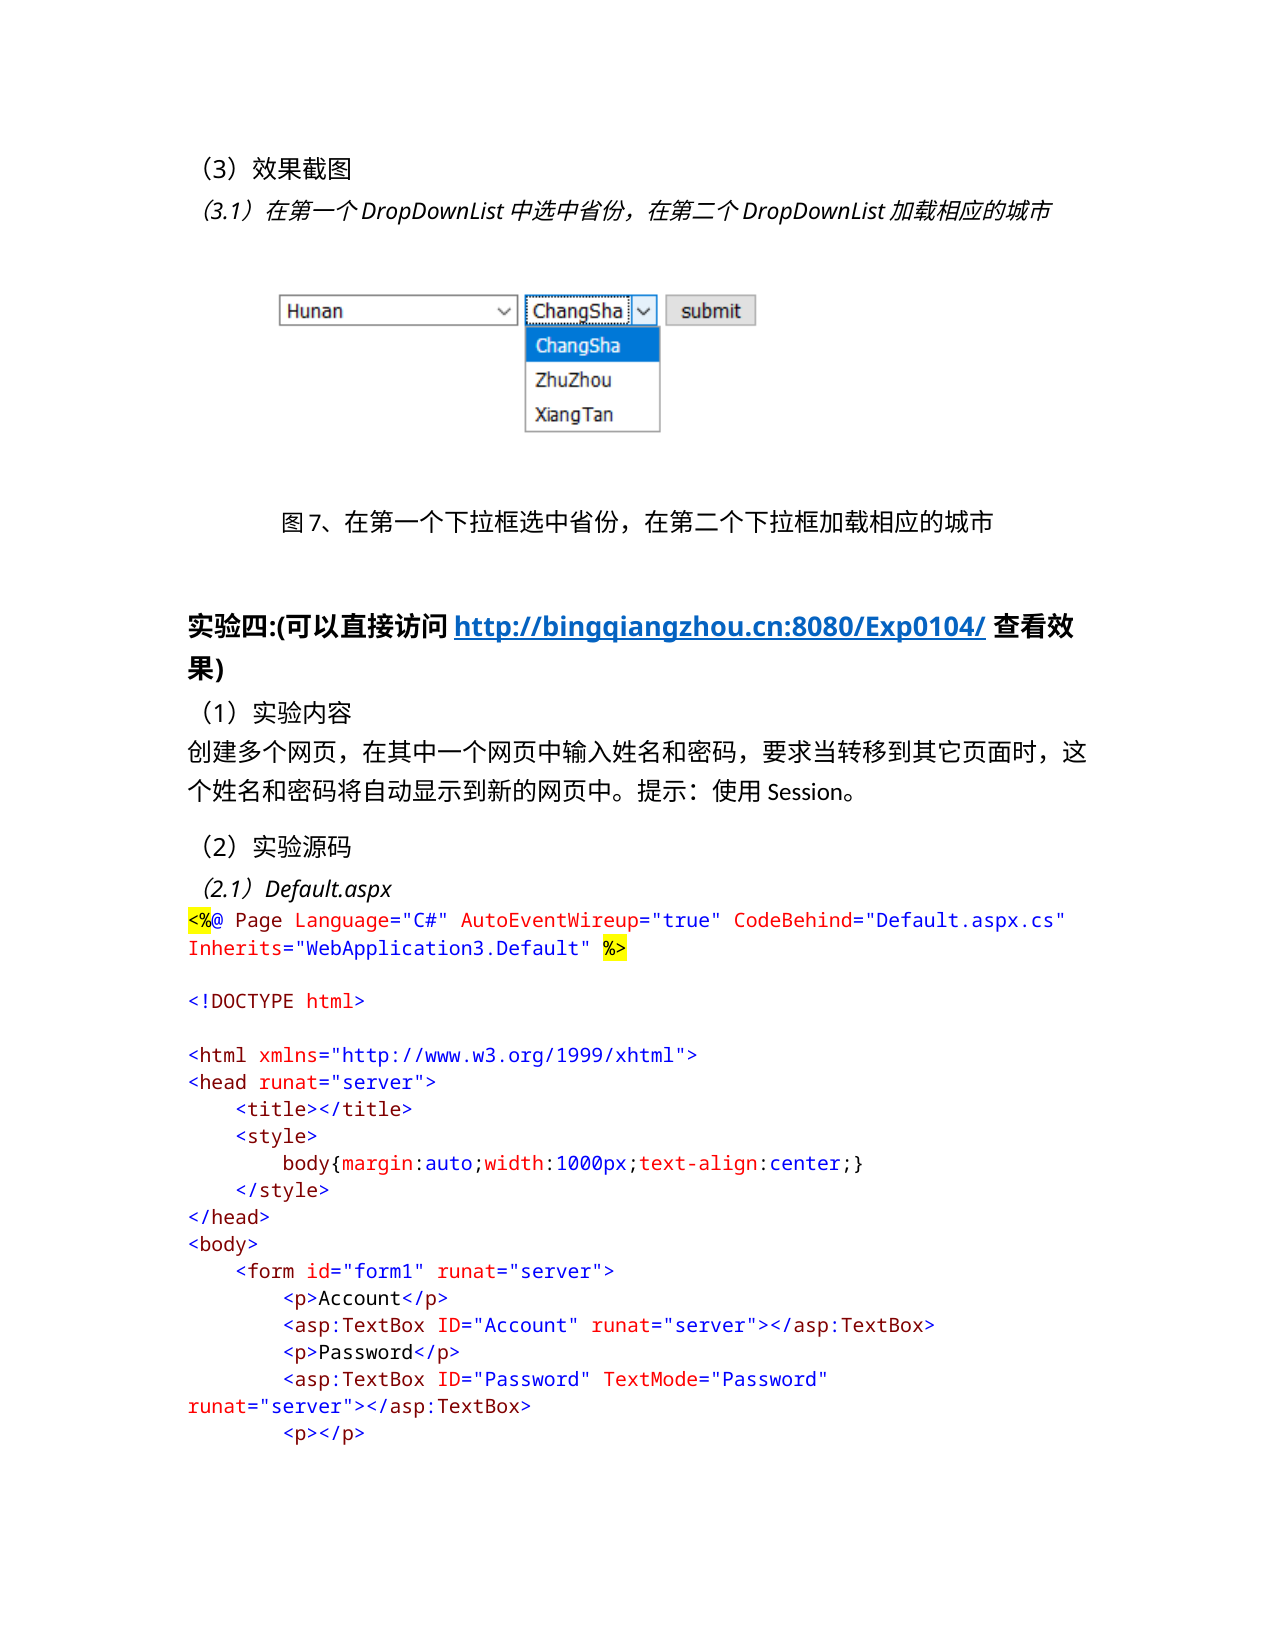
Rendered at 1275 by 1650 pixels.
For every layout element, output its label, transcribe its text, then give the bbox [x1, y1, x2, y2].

text <body> [187, 1231, 1087, 1257]
text <html xmlns="http://www.w3.org/1999/xhtml"> [187, 1042, 1087, 1069]
text <form id="form1" runat="server"> [187, 1257, 1087, 1284]
text 创建多个网页，在其中一个网页中输入姓名和密码，要求当转移到其它页面时，这个姓名和密码将自动显示到新的网页中。提示：使用Session。 [187, 733, 1087, 808]
text <asp:TextBox ID="Password" TextMode="Password" runat="server"></asp:TextBox> [187, 1365, 1087, 1419]
text </style> [187, 1177, 1087, 1203]
text <asp:TextBox ID="Account" runat="server"></asp:TextBox> [187, 1311, 1087, 1338]
subtitle （2）实验源码 [187, 828, 1087, 864]
text <title></title> [187, 1096, 1087, 1123]
text <!DOCTYPE html> [187, 988, 1087, 1015]
text </head> [187, 1203, 1087, 1231]
text <p>Password</p> [187, 1338, 1087, 1365]
text body{margin:auto;width:1000px;text-align:center;} [187, 1149, 1087, 1177]
subtitle （2.1）Default.aspx [187, 871, 1087, 904]
subtitle （1）实验内容 [187, 694, 1087, 730]
text <style> [187, 1123, 1087, 1149]
text <p>Account</p> [187, 1284, 1087, 1311]
subtitle 实验四:(可以直接访问http://bingqiangzhou.cn:8080/Exp0104/ 查看效果) [187, 604, 1087, 686]
text <%@ Page Language="C#" AutoEventWireup="true" CodeBehind="Default.aspx.cs" Inherits="WebApplication3.Default" %> [187, 907, 1087, 961]
text <head runat="server"> [187, 1069, 1087, 1096]
text <p></p> [187, 1419, 1087, 1446]
text 图7、在第一个下拉框选中省份，在第二个下拉框加载相应的城市 [187, 502, 1087, 538]
subtitle （3）效果截图 [187, 150, 1087, 186]
picture [187, 229, 880, 500]
